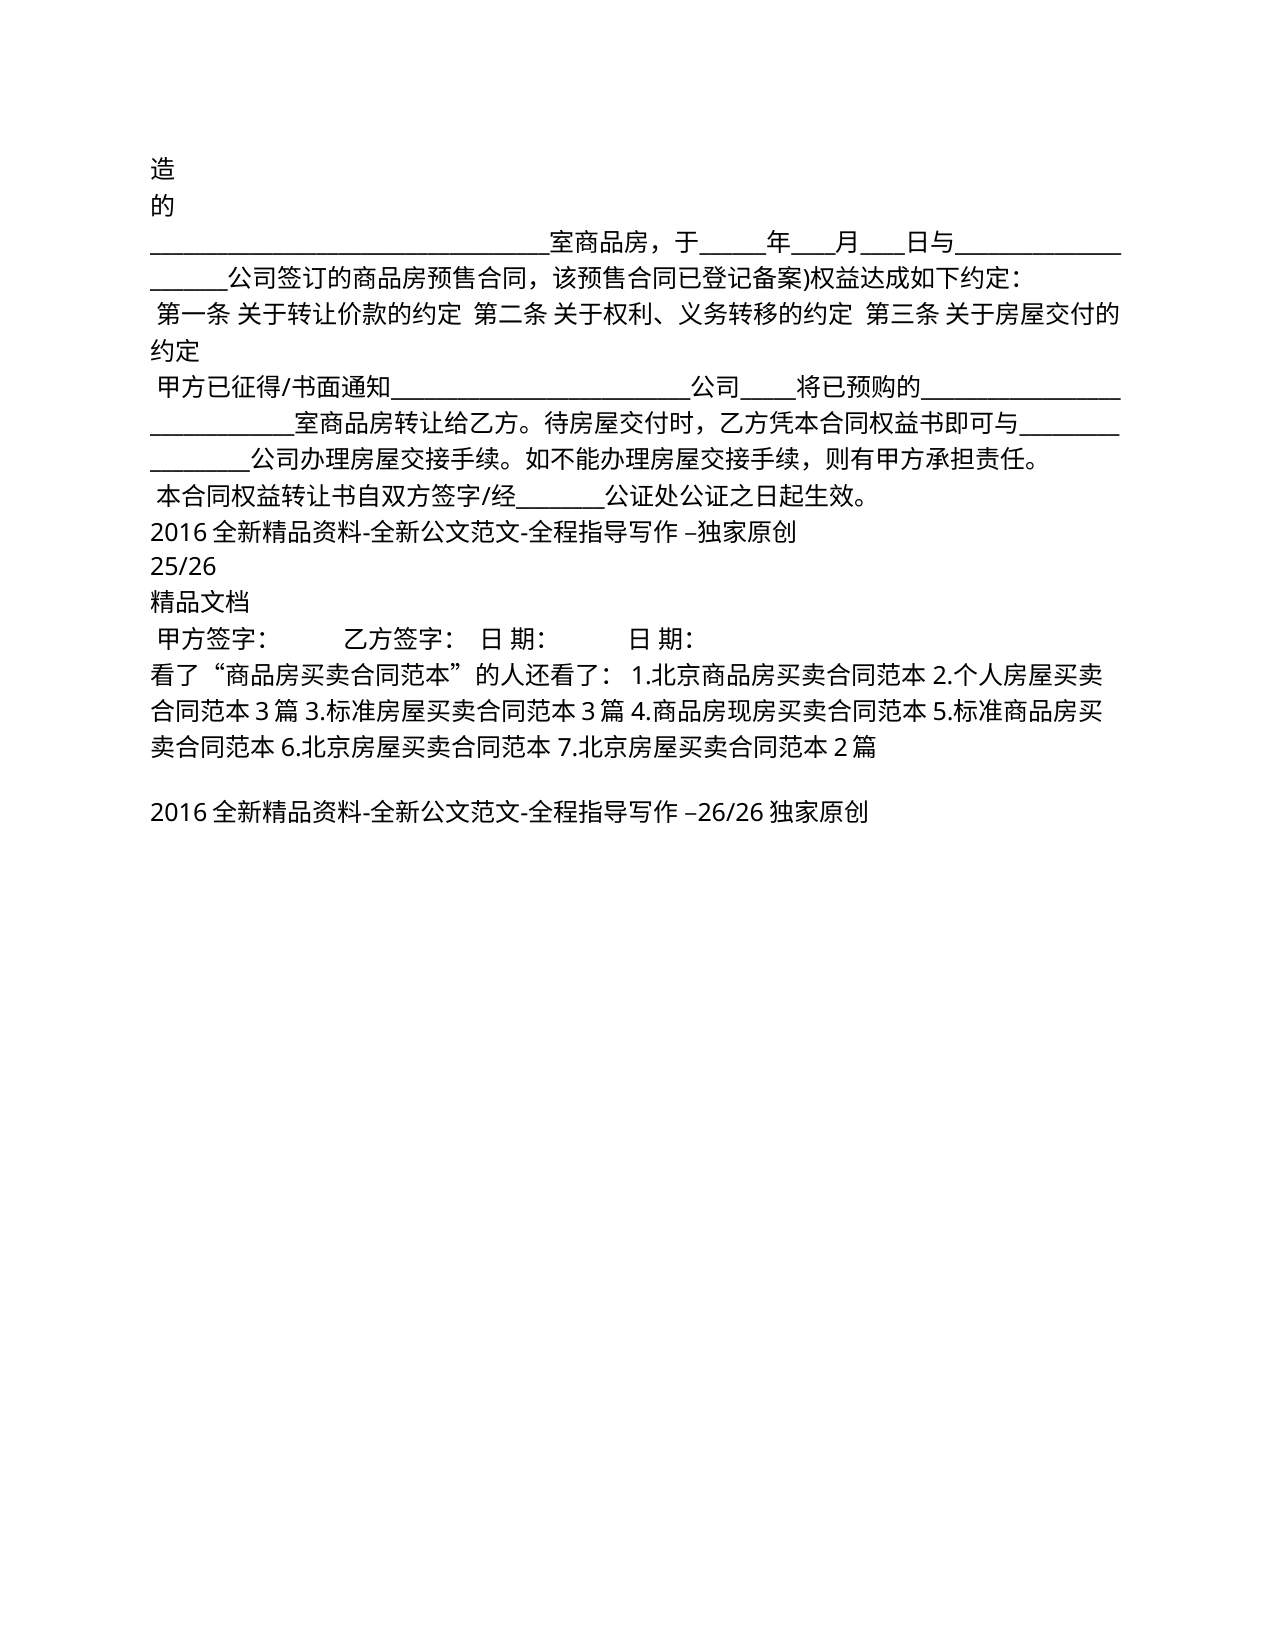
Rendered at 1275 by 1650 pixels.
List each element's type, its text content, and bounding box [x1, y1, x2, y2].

text 25/26 [150, 184, 1125, 218]
text 精品文档 [150, 218, 1125, 252]
text 2016全新精品资料-全新公文范文-全程指导写作 –独家原创 [150, 150, 1125, 184]
text 2016全新精品资料-全新公文范文-全程指导写作 –26/26独家原创 [150, 422, 1125, 457]
text 甲方签字： 乙方签字： 日 期： 日 期： [150, 252, 1125, 286]
text 看了“商品房买卖合同范本”的人还看了： 1.北京商品房买卖合同范本 2.个人房屋买卖合同范本3篇 3.标准房屋买卖合同范本3篇 4.商品房现房买卖合同范本 5.标准商品房买卖合同范本 6.北京房屋买卖合同范本 7.北京房屋买卖合同范本2篇 [150, 286, 1125, 388]
